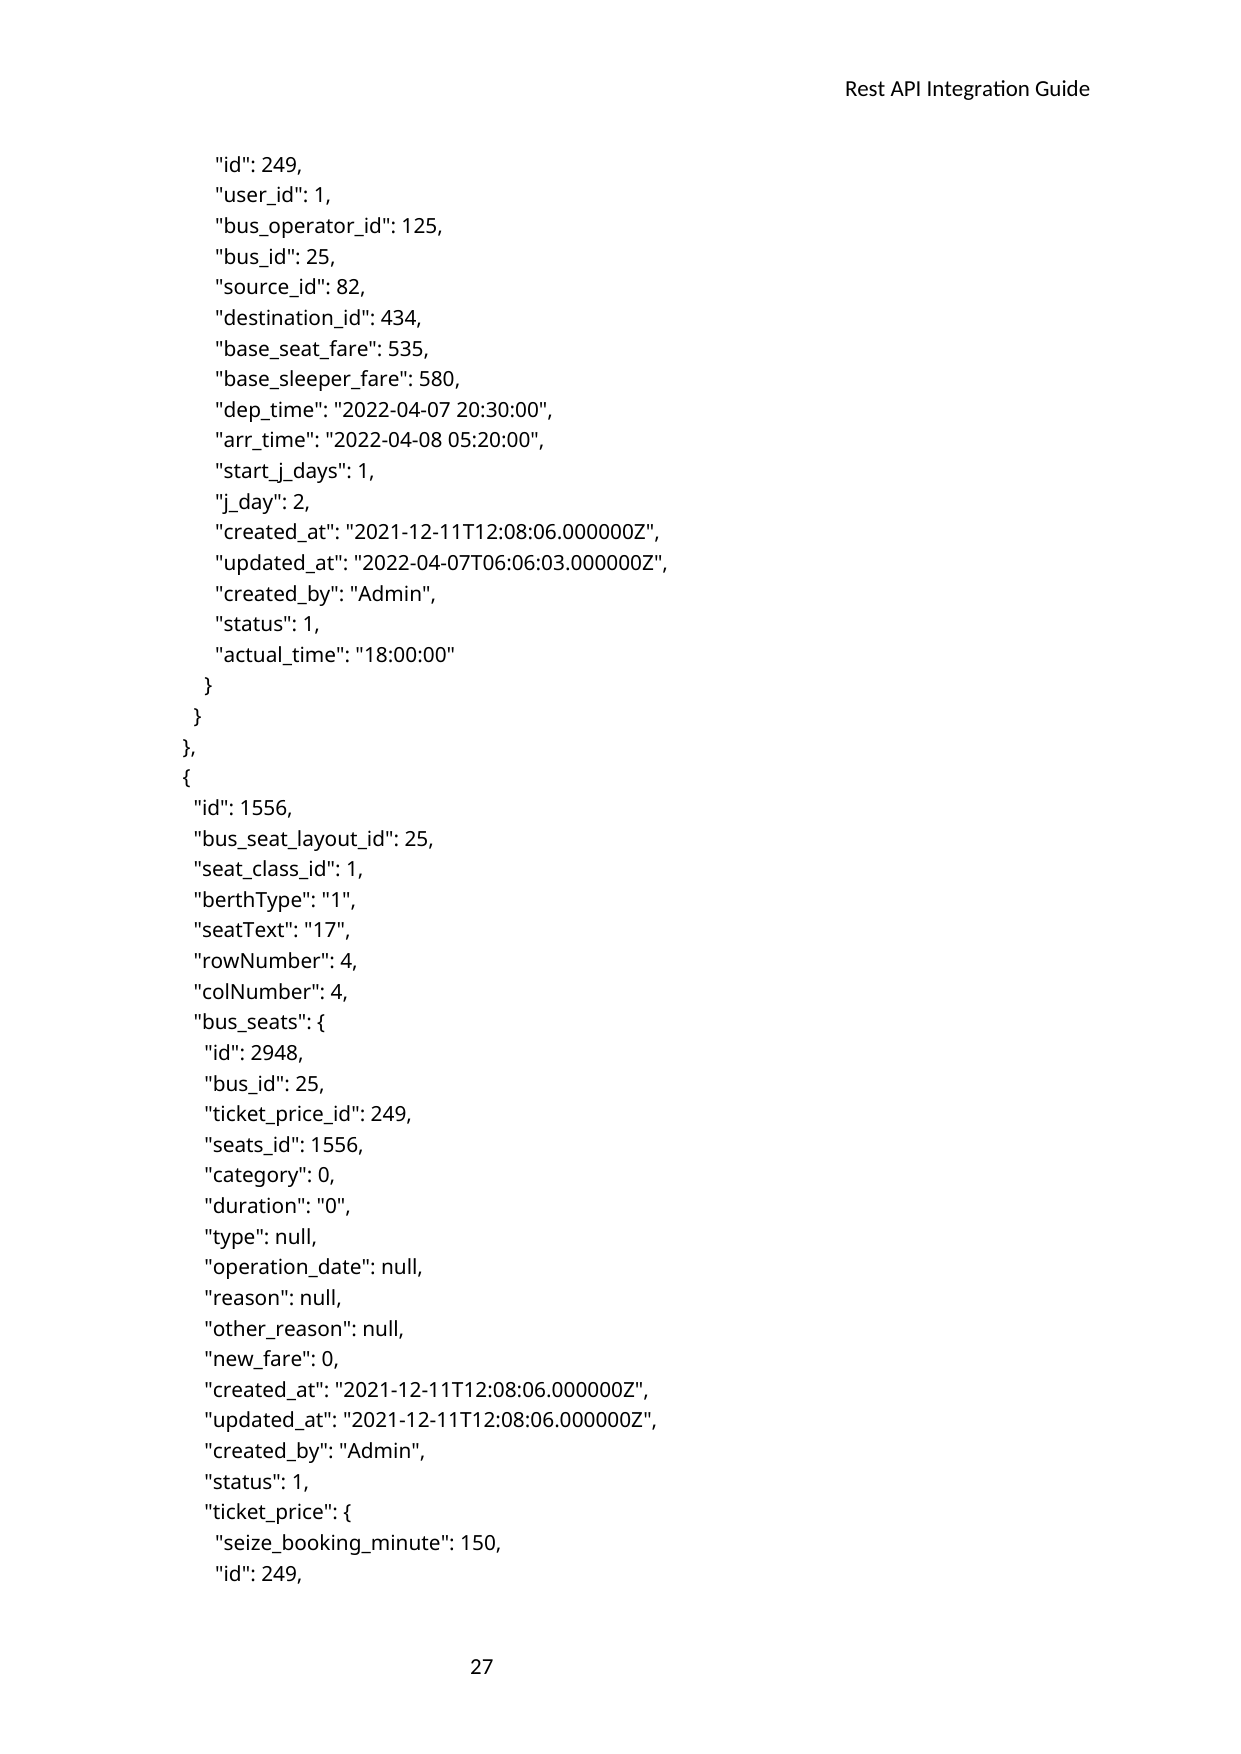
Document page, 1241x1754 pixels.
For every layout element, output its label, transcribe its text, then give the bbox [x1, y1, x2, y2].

text "category": 0, [150, 1161, 1090, 1189]
text "other_reason": null, [150, 1314, 1090, 1342]
text "id": 1556, [150, 793, 1090, 822]
text "destination_id": 434, [150, 303, 1090, 332]
text "ticket_price": { [150, 1497, 1090, 1526]
text "dep_time": "2022-04-07 20:30:00", [150, 395, 1090, 423]
text "reason": null, [150, 1283, 1090, 1312]
text "seat_class_id": 1, [150, 854, 1090, 883]
text "base_sleeper_fare": 580, [150, 364, 1090, 393]
text "base_seat_fare": 535, [150, 334, 1090, 362]
text "bus_seat_layout_id": 25, [150, 824, 1090, 852]
text "bus_operator_id": 125, [150, 211, 1090, 240]
text "colNumber": 4, [150, 977, 1090, 1005]
text } [150, 671, 1090, 699]
text "id": 2948, [150, 1038, 1090, 1067]
text "rowNumber": 4, [150, 946, 1090, 975]
text "status": 1, [150, 1467, 1090, 1495]
text "berthType": "1", [150, 885, 1090, 913]
text "created_at": "2021-12-11T12:08:06.000000Z", [150, 1375, 1090, 1403]
text "type": null, [150, 1222, 1090, 1250]
text { [150, 762, 1090, 791]
text "operation_date": null, [150, 1252, 1090, 1281]
text "bus_id": 25, [150, 242, 1090, 270]
text "new_fare": 0, [150, 1344, 1090, 1373]
text "id": 249, [150, 1559, 1090, 1587]
text "actual_time": "18:00:00" [150, 640, 1090, 668]
text "source_id": 82, [150, 272, 1090, 301]
text "bus_id": 25, [150, 1069, 1090, 1097]
text "seats_id": 1556, [150, 1130, 1090, 1158]
text "updated_at": "2021-12-11T12:08:06.000000Z", [150, 1406, 1090, 1434]
text }, [150, 732, 1090, 760]
text "bus_seats": { [150, 1007, 1090, 1036]
text "created_by": "Admin", [150, 1436, 1090, 1465]
text } [150, 701, 1090, 730]
text "status": 1, [150, 609, 1090, 638]
text "updated_at": "2022-04-07T06:06:03.000000Z", [150, 548, 1090, 577]
text "start_j_days": 1, [150, 456, 1090, 485]
text "created_by": "Admin", [150, 579, 1090, 607]
text "seize_booking_minute": 150, [150, 1528, 1090, 1557]
text "ticket_price_id": 249, [150, 1099, 1090, 1128]
text "duration": "0", [150, 1191, 1090, 1220]
text "id": 249, [150, 150, 1090, 178]
text "created_at": "2021-12-11T12:08:06.000000Z", [150, 517, 1090, 546]
text "seatText": "17", [150, 916, 1090, 944]
text "j_day": 2, [150, 487, 1090, 515]
text "user_id": 1, [150, 181, 1090, 209]
text "arr_time": "2022-04-08 05:20:00", [150, 426, 1090, 454]
